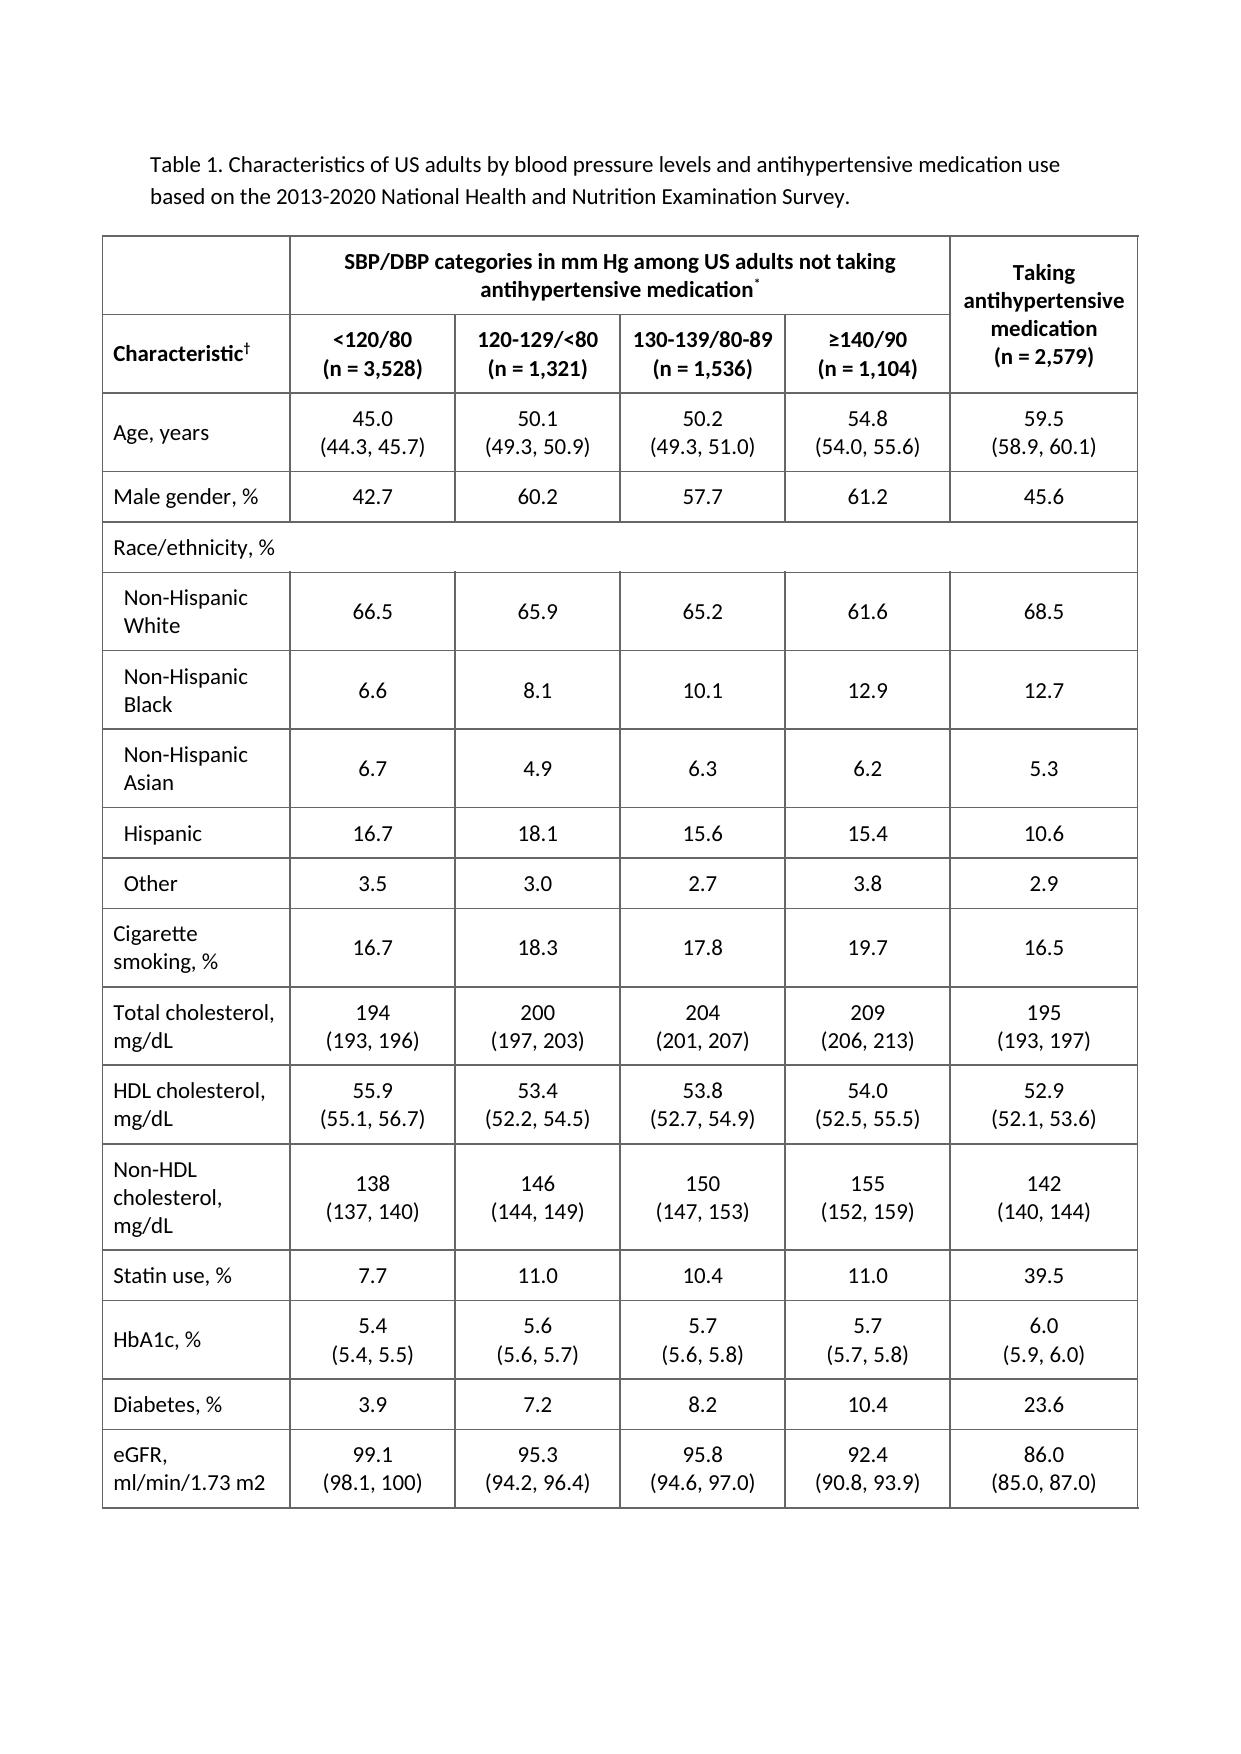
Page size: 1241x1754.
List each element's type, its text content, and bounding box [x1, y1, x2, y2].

table_cell 4.9 [456, 730, 619, 807]
table_cell 138 (137, 140) [291, 1145, 454, 1249]
table_header [103, 237, 289, 314]
table_cell 23.6 [951, 1380, 1137, 1428]
table_cell 52.9 (52.1, 53.6) [951, 1066, 1137, 1143]
table_cell 200 (197, 203) [456, 988, 619, 1064]
table_cell 53.4 (52.2, 54.5) [456, 1066, 619, 1143]
table_cell 5.7 (5.6, 5.8) [621, 1301, 784, 1378]
table_cell 60.2 [456, 472, 619, 521]
table_cell 146 (144, 149) [456, 1145, 619, 1249]
table_cell 59.5 (58.9, 60.1) [951, 394, 1137, 471]
table_cell 6.6 [291, 651, 454, 728]
table_cell 5.4 (5.4, 5.5) [291, 1301, 454, 1378]
table_cell 50.2 (49.3, 51.0) [621, 394, 784, 471]
table_cell 120-129/<80 (n = 1,321) [456, 315, 619, 392]
table_cell Statin use, % [103, 1251, 289, 1300]
table_cell 45.0 (44.3, 45.7) [291, 394, 454, 471]
table_cell 39.5 [951, 1251, 1137, 1300]
table_cell 130-139/80-89 (n = 1,536) [621, 315, 784, 392]
table_cell 92.4 (90.8, 93.9) [786, 1430, 949, 1507]
table_cell 16.5 [951, 909, 1137, 986]
table_cell 155 (152, 159) [786, 1145, 949, 1249]
table_cell HbA1c, % [103, 1301, 289, 1378]
table_cell 55.9 (55.1, 56.7) [291, 1066, 454, 1143]
table_cell 204 (201, 207) [621, 988, 784, 1064]
table_header SBP/DBP categories in mm Hg among US adults not taking antihypertensive medication* [291, 237, 949, 314]
table_cell 6.2 [786, 730, 949, 807]
table_cell 57.7 [621, 472, 784, 521]
table_cell 194 (193, 196) [291, 988, 454, 1064]
table_cell Non-Hispanic Black [103, 651, 289, 728]
table_cell 95.3 (94.2, 96.4) [456, 1430, 619, 1507]
table_cell 3.5 [291, 859, 454, 907]
table_cell Other [103, 859, 289, 907]
table_cell 10.6 [951, 808, 1137, 857]
table_cell 68.5 [951, 573, 1137, 650]
table_cell 5.6 (5.6, 5.7) [456, 1301, 619, 1378]
table_cell 53.8 (52.7, 54.9) [621, 1066, 784, 1143]
table_cell 65.2 [621, 573, 784, 650]
table_cell Diabetes, % [103, 1380, 289, 1428]
table_cell 2.7 [621, 859, 784, 907]
table_cell 10.1 [621, 651, 784, 728]
table_cell 150 (147, 153) [621, 1145, 784, 1249]
table_cell <120/80 (n = 3,528) [291, 315, 454, 392]
table_cell 54.0 (52.5, 55.5) [786, 1066, 949, 1143]
table_cell 5.3 [951, 730, 1137, 807]
table_cell 12.9 [786, 651, 949, 728]
table_cell Non-HDL cholesterol, mg/dL [103, 1145, 289, 1249]
table_cell Race/ethnicity, % [103, 523, 1137, 571]
table_cell 54.8 (54.0, 55.6) [786, 394, 949, 471]
table_cell 2.9 [951, 859, 1137, 907]
table_cell 3.8 [786, 859, 949, 907]
table_cell 45.6 [951, 472, 1137, 521]
table_cell 16.7 [291, 909, 454, 986]
table_cell 18.3 [456, 909, 619, 986]
table_cell 10.4 [621, 1251, 784, 1300]
table_cell Non-Hispanic White [103, 573, 289, 650]
table_cell 8.2 [621, 1380, 784, 1428]
table_cell 10.4 [786, 1380, 949, 1428]
table_cell 86.0 (85.0, 87.0) [951, 1430, 1137, 1507]
table_cell Total cholesterol, mg/dL [103, 988, 289, 1064]
table_cell 61.6 [786, 573, 949, 650]
table_cell 15.6 [621, 808, 784, 857]
table_cell Cigarette smoking, % [103, 909, 289, 986]
table_cell Age, years [103, 394, 289, 471]
table_cell 5.7 (5.7, 5.8) [786, 1301, 949, 1378]
table_cell 7.7 [291, 1251, 454, 1300]
table_cell 18.1 [456, 808, 619, 857]
table_cell 209 (206, 213) [786, 988, 949, 1064]
table_cell 6.0 (5.9, 6.0) [951, 1301, 1137, 1378]
table_cell 195 (193, 197) [951, 988, 1137, 1064]
table_cell 12.7 [951, 651, 1137, 728]
table_cell Non-Hispanic Asian [103, 730, 289, 807]
table_cell 3.0 [456, 859, 619, 907]
table_cell eGFR, ml/min/1.73 m2 [103, 1430, 289, 1507]
table_header Taking antihypertensive medication (n = 2,579) [951, 237, 1137, 392]
table_cell 3.9 [291, 1380, 454, 1428]
table_cell Hispanic [103, 808, 289, 857]
table_cell 66.5 [291, 573, 454, 650]
table_cell 6.3 [621, 730, 784, 807]
table_cell 7.2 [456, 1380, 619, 1428]
table_cell 6.7 [291, 730, 454, 807]
table_cell 8.1 [456, 651, 619, 728]
table_cell 142 (140, 144) [951, 1145, 1137, 1249]
table_cell 42.7 [291, 472, 454, 521]
table_cell 11.0 [456, 1251, 619, 1300]
table_cell 61.2 [786, 472, 949, 521]
table_cell 95.8 (94.6, 97.0) [621, 1430, 784, 1507]
table_cell ≥140/90 (n = 1,104) [786, 315, 949, 392]
table_cell 16.7 [291, 808, 454, 857]
table_cell 15.4 [786, 808, 949, 857]
table_cell 11.0 [786, 1251, 949, 1300]
table_cell HDL cholesterol, mg/dL [103, 1066, 289, 1143]
text Table 1. Characteristics of US adults by blood pressure levels and antihypertensive medication use based on the 2013-2020 National Health and Nutrition Examination Survey. [150, 150, 1090, 210]
table_cell 50.1 (49.3, 50.9) [456, 394, 619, 471]
table_cell 19.7 [786, 909, 949, 986]
table_cell 17.8 [621, 909, 784, 986]
table_cell Characteristic† [103, 315, 289, 392]
table_cell 99.1 (98.1, 100) [291, 1430, 454, 1507]
table_cell Male gender, % [103, 472, 289, 521]
table_cell 65.9 [456, 573, 619, 650]
